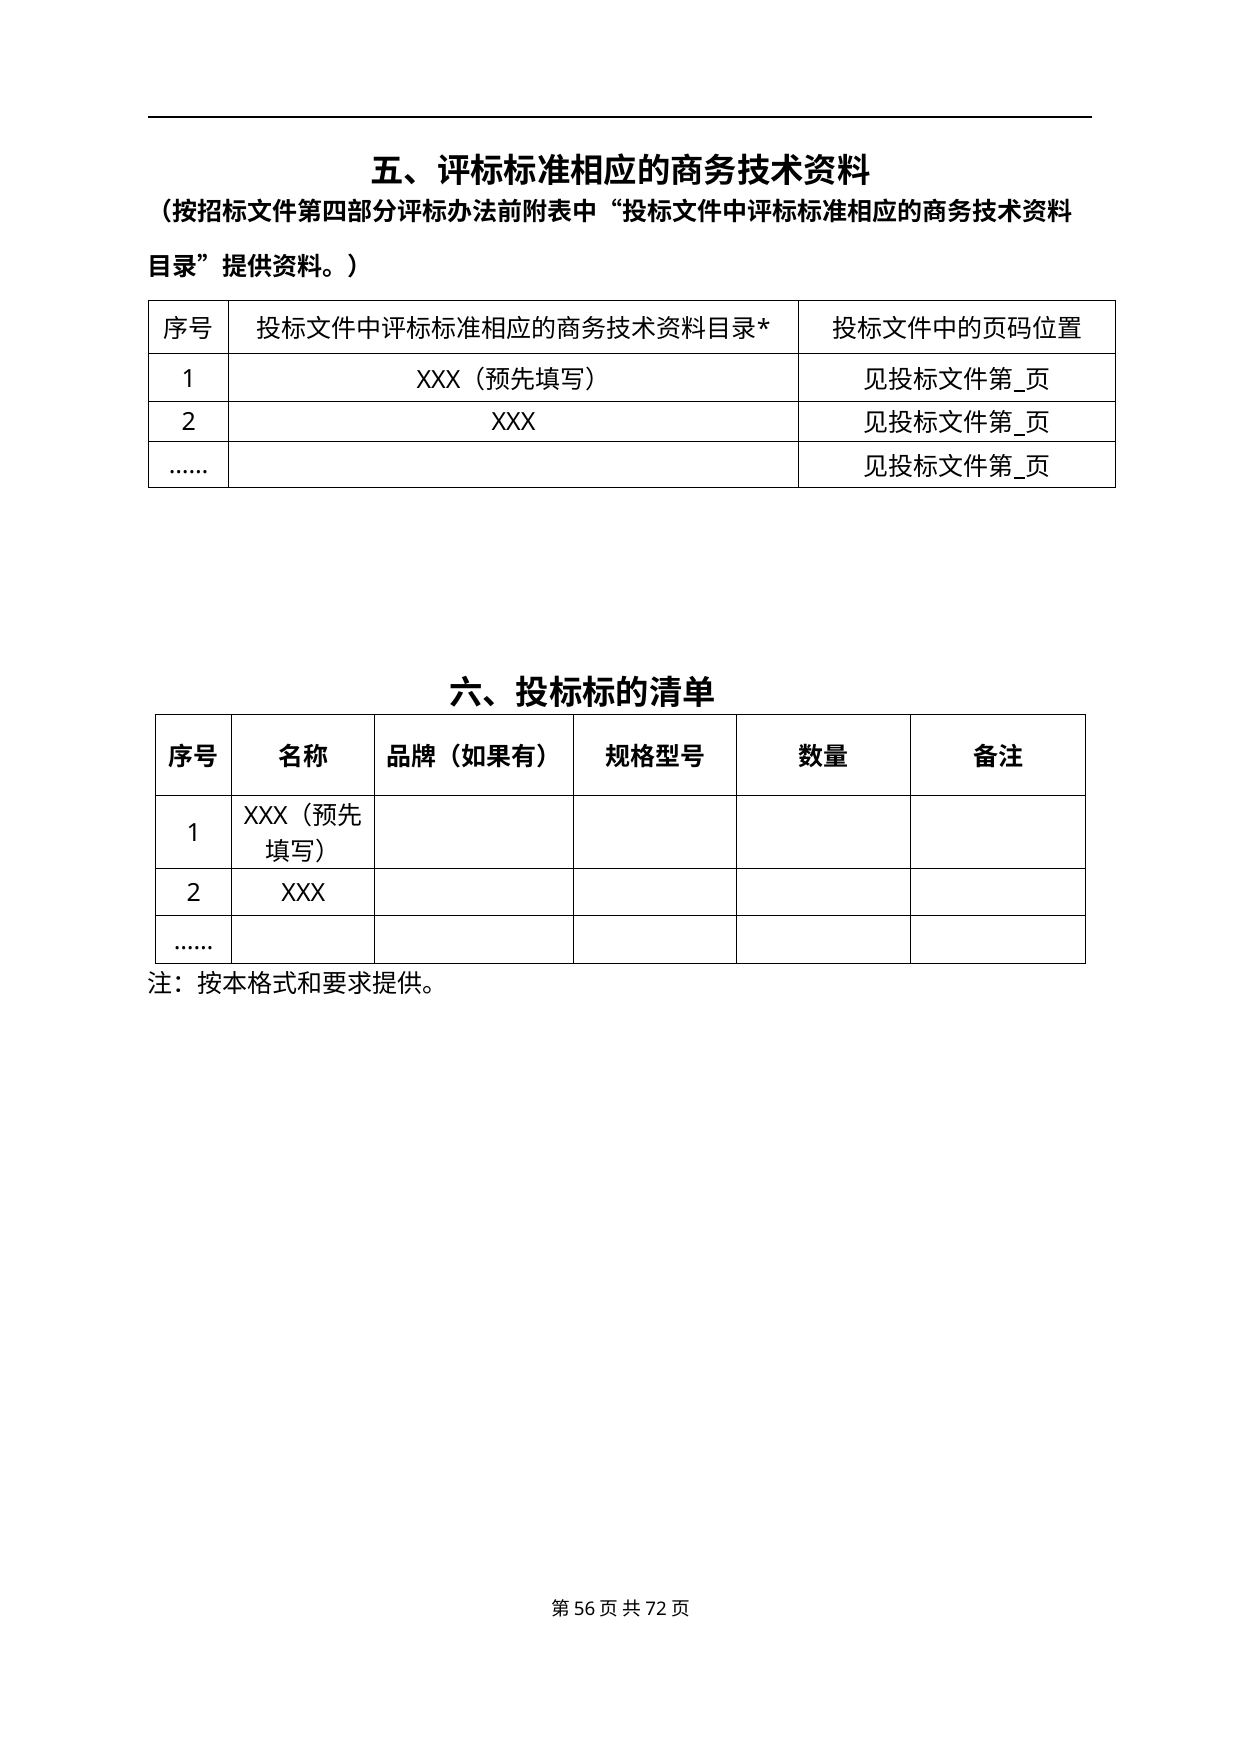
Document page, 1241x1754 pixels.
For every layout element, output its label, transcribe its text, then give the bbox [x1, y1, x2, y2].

table_cell XXX（预先填写） [229, 354, 798, 401]
table_cell [737, 796, 910, 868]
table_cell 2 [156, 869, 231, 915]
table_cell [911, 916, 1085, 962]
table_cell XXX [232, 869, 374, 915]
table_cell [232, 916, 374, 962]
table_cell XXX [229, 402, 798, 441]
table_cell …… [149, 442, 228, 487]
text 注：按本格式和要求提供。 [148, 963, 1049, 1000]
table_cell [375, 916, 573, 962]
table_header 序号 [149, 301, 228, 353]
table_header 品牌（如果有） [375, 715, 573, 794]
table_cell 见投标文件第 页 [799, 402, 1115, 441]
table_cell [574, 869, 736, 915]
text 六、投标标的清单 [148, 666, 1092, 714]
table_cell XXX（预先填写） [232, 796, 374, 868]
table_header 投标文件中的页码位置 [799, 301, 1115, 353]
table_header 名称 [232, 715, 374, 794]
table_cell [911, 796, 1085, 868]
table_cell [737, 916, 910, 962]
table_header 序号 [156, 715, 231, 794]
table_cell [229, 442, 798, 487]
table_cell 见投标文件第 页 [799, 354, 1115, 401]
table_cell 1 [156, 796, 231, 868]
table_header 投标文件中评标标准相应的商务技术资料目录* [229, 301, 798, 353]
table_cell 见投标文件第 页 [799, 442, 1115, 487]
table_cell [737, 869, 910, 915]
table_cell …… [156, 916, 231, 962]
table_cell [911, 869, 1085, 915]
text （按招标文件第四部分评标办法前附表中“投标文件中评标标准相应的商务技术资料目录”提供资料。） [148, 192, 1092, 282]
table_header 规格型号 [574, 715, 736, 794]
text 五、评标标准相应的商务技术资料 [148, 143, 1092, 192]
table_cell 2 [149, 402, 228, 441]
table_cell 1 [149, 354, 228, 401]
table_cell [375, 869, 573, 915]
table_header 数量 [737, 715, 910, 794]
table_cell [375, 796, 573, 868]
table_cell [574, 916, 736, 962]
table_cell [574, 796, 736, 868]
table_header 备注 [911, 715, 1085, 794]
